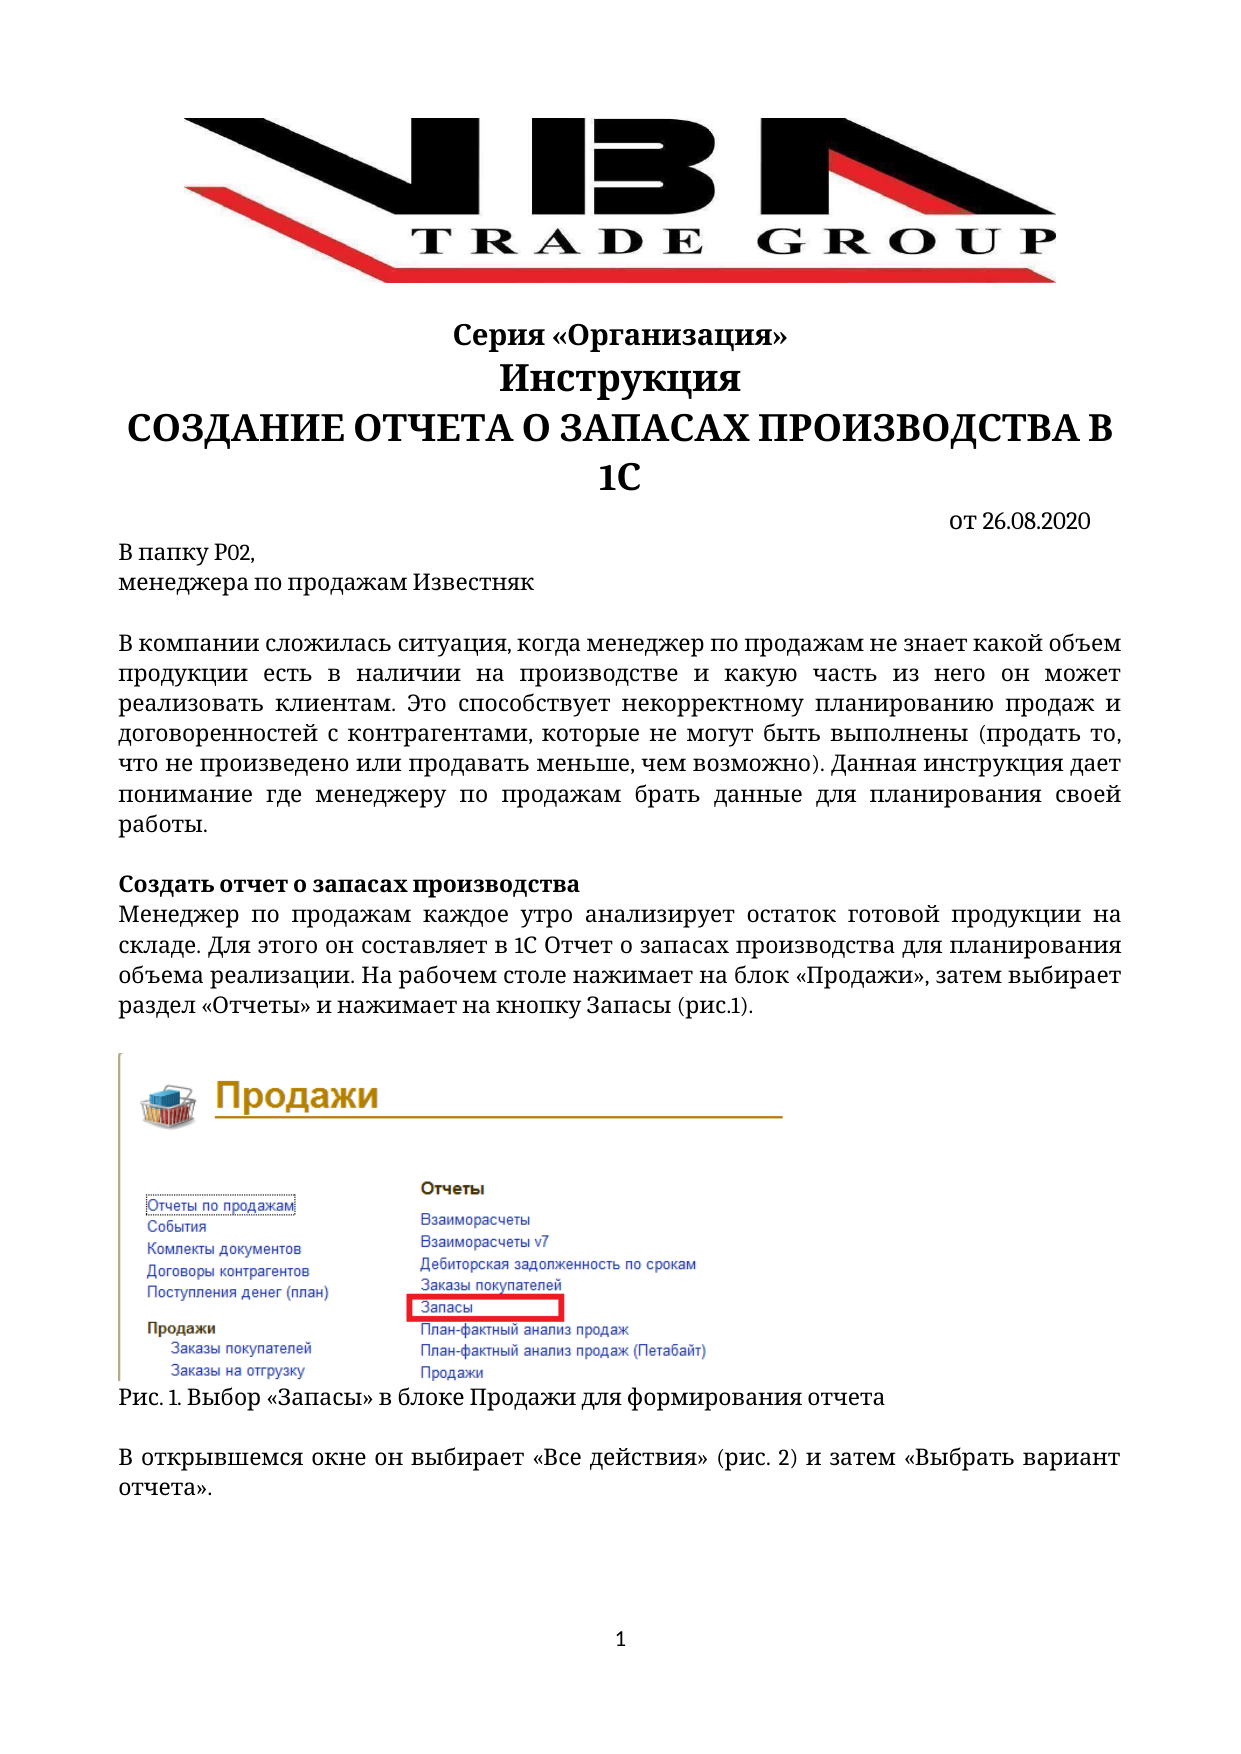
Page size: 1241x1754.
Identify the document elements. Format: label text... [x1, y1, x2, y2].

text СОЗДАНИЕ ОТЧЕТА О ЗАПАСАХ ПРОИЗВОДСТВА В 1С [118, 407, 1122, 500]
text Создать отчет о запасах производства [118, 872, 1122, 898]
text В открывшемся окне он выбирает «Все действия» (рис. 2) и затем «Выбрать вариант отчета». [118, 1445, 1122, 1502]
text Инструкция [118, 358, 1122, 401]
text от 26.08.2020 [118, 507, 1122, 535]
text Серия «Организация» [118, 319, 1122, 353]
text Рис. 1. Выбор «Запасы» в блоке Продажи для формирования отчета [118, 1384, 1122, 1411]
text В папку Р02, [118, 540, 1122, 566]
picture [183, 118, 1057, 283]
text менеджера по продажам Известняк [118, 570, 1122, 596]
text В компании сложилась ситуация, когда менеджер по продажам не знает какой объем продукции есть в наличии на производстве и какую часть из него он может реализовать клиентам. Это способствует некорректному планированию продаж и договоренностей с контрагентами, которые не могут быть выполнены (продать то, что не произведено или продавать меньше, чем возможно). Данная инструкция дает понимание где менеджеру по продажам брать данные для планирования своей работы. [118, 630, 1122, 838]
picture [118, 1053, 783, 1381]
text Менеджер по продажам каждое утро анализирует остаток готовой продукции на складе. Для этого он составляет в 1С Отчет о запасах производства для планирования объема реализации. На рабочем столе нажимает на блок «Продажи», затем выбирает раздел «Отчеты» и нажимает на кнопку Запасы (рис.1). [118, 902, 1122, 1019]
